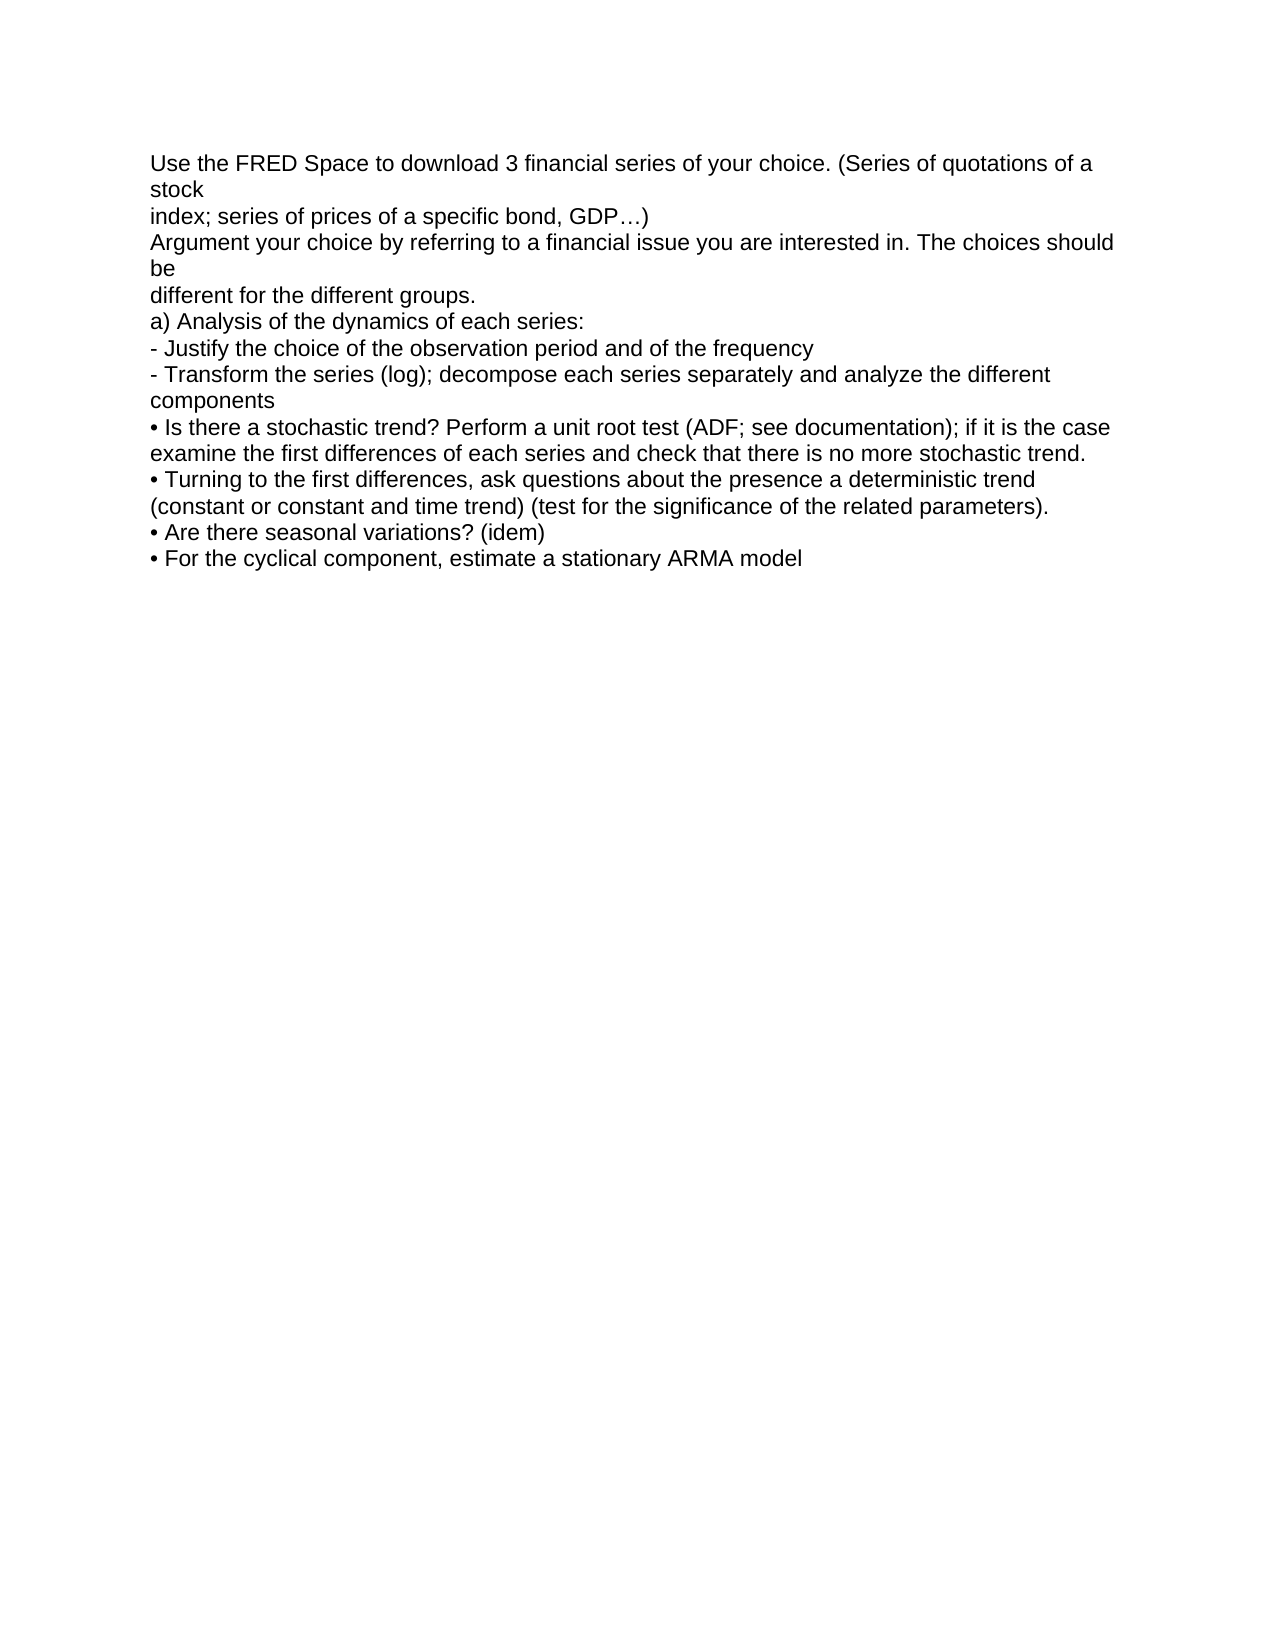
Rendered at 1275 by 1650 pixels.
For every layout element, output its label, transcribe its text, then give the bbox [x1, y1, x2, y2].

text - Transform the series (log); decompose each series separately and analyze the different components [150, 361, 1125, 413]
text - Justify the choice of the observation period and of the frequency [150, 334, 1125, 361]
text • For the cyclical component, estimate a stationary ARMA model [150, 545, 1125, 572]
text • Turning to the first differences, ask questions about the presence a deterministic trend [150, 466, 1125, 493]
text different for the different groups. [150, 282, 1125, 308]
text examine the first differences of each series and check that there is no more stochastic trend. [150, 440, 1125, 466]
text a) Analysis of the dynamics of each series: [150, 308, 1125, 334]
text index; series of prices of a specific bond, GDP…) [150, 203, 1125, 229]
text Use the FRED Space to download 3 financial series of your choice. (Series of quotations of a stock [150, 150, 1125, 203]
text • Are there seasonal variations? (idem) [150, 519, 1125, 545]
text Argument your choice by referring to a financial issue you are interested in. The choices should be [150, 229, 1125, 282]
text (constant or constant and time trend) (test for the significance of the related parameters). [150, 493, 1125, 519]
text • Is there a stochastic trend? Perform a unit root test (ADF; see documentation); if it is the case [150, 413, 1125, 440]
